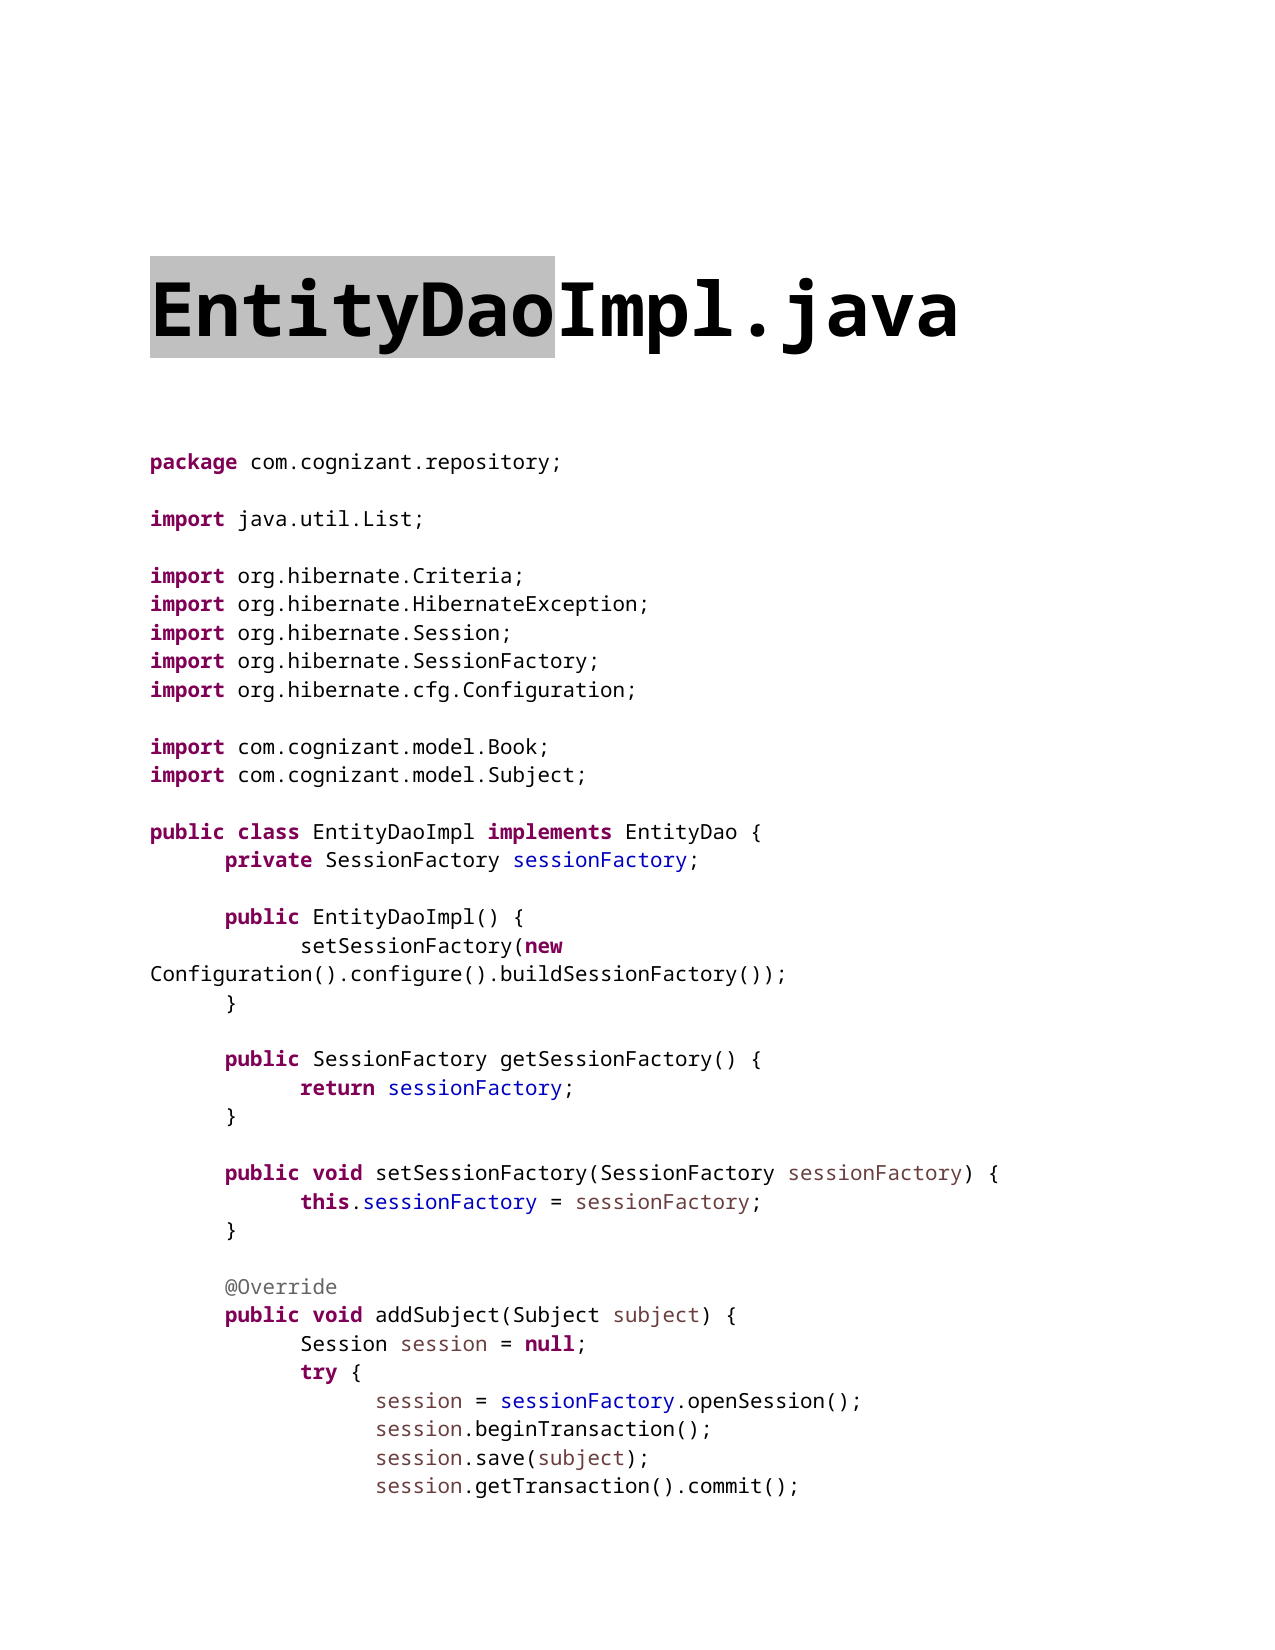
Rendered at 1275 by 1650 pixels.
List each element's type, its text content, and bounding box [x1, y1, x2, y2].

text @Override [150, 1272, 1125, 1301]
text public SessionFactory getSessionFactory() { [150, 1044, 1125, 1073]
text import org.hibernate.HibernateException; [150, 589, 1125, 618]
text } [150, 988, 1125, 1016]
text this.sessionFactory = sessionFactory; [150, 1187, 1125, 1215]
text import com.cognizant.model.Book; [150, 732, 1125, 760]
text public class EntityDaoImpl implements EntityDao { [150, 817, 1125, 846]
text import org.hibernate.Criteria; [150, 561, 1125, 589]
text public void setSessionFactory(SessionFactory sessionFactory) { [150, 1158, 1125, 1187]
text session.save(subject); [150, 1443, 1125, 1471]
text try { [150, 1357, 1125, 1386]
text session.beginTransaction(); [150, 1414, 1125, 1443]
text session = sessionFactory.openSession(); [150, 1386, 1125, 1414]
text setSessionFactory(new Configuration().configure().buildSessionFactory()); [150, 931, 1125, 988]
text import java.util.List; [150, 504, 1125, 533]
text } [150, 1215, 1125, 1244]
text private SessionFactory sessionFactory; [150, 846, 1125, 874]
text public EntityDaoImpl() { [150, 902, 1125, 931]
text import org.hibernate.Session; [150, 618, 1125, 646]
text session.getTransaction().commit(); [150, 1471, 1125, 1499]
text import org.hibernate.cfg.Configuration; [150, 675, 1125, 703]
text import com.cognizant.model.Subject; [150, 760, 1125, 789]
text Session session = null; [150, 1329, 1125, 1357]
text import org.hibernate.SessionFactory; [150, 646, 1125, 675]
text } [150, 1101, 1125, 1130]
text EntityDaoImpl.java [555, 256, 1125, 358]
text return sessionFactory; [150, 1073, 1125, 1101]
text public void addSubject(Subject subject) { [150, 1301, 1125, 1329]
text package com.cognizant.repository; [150, 447, 1125, 476]
